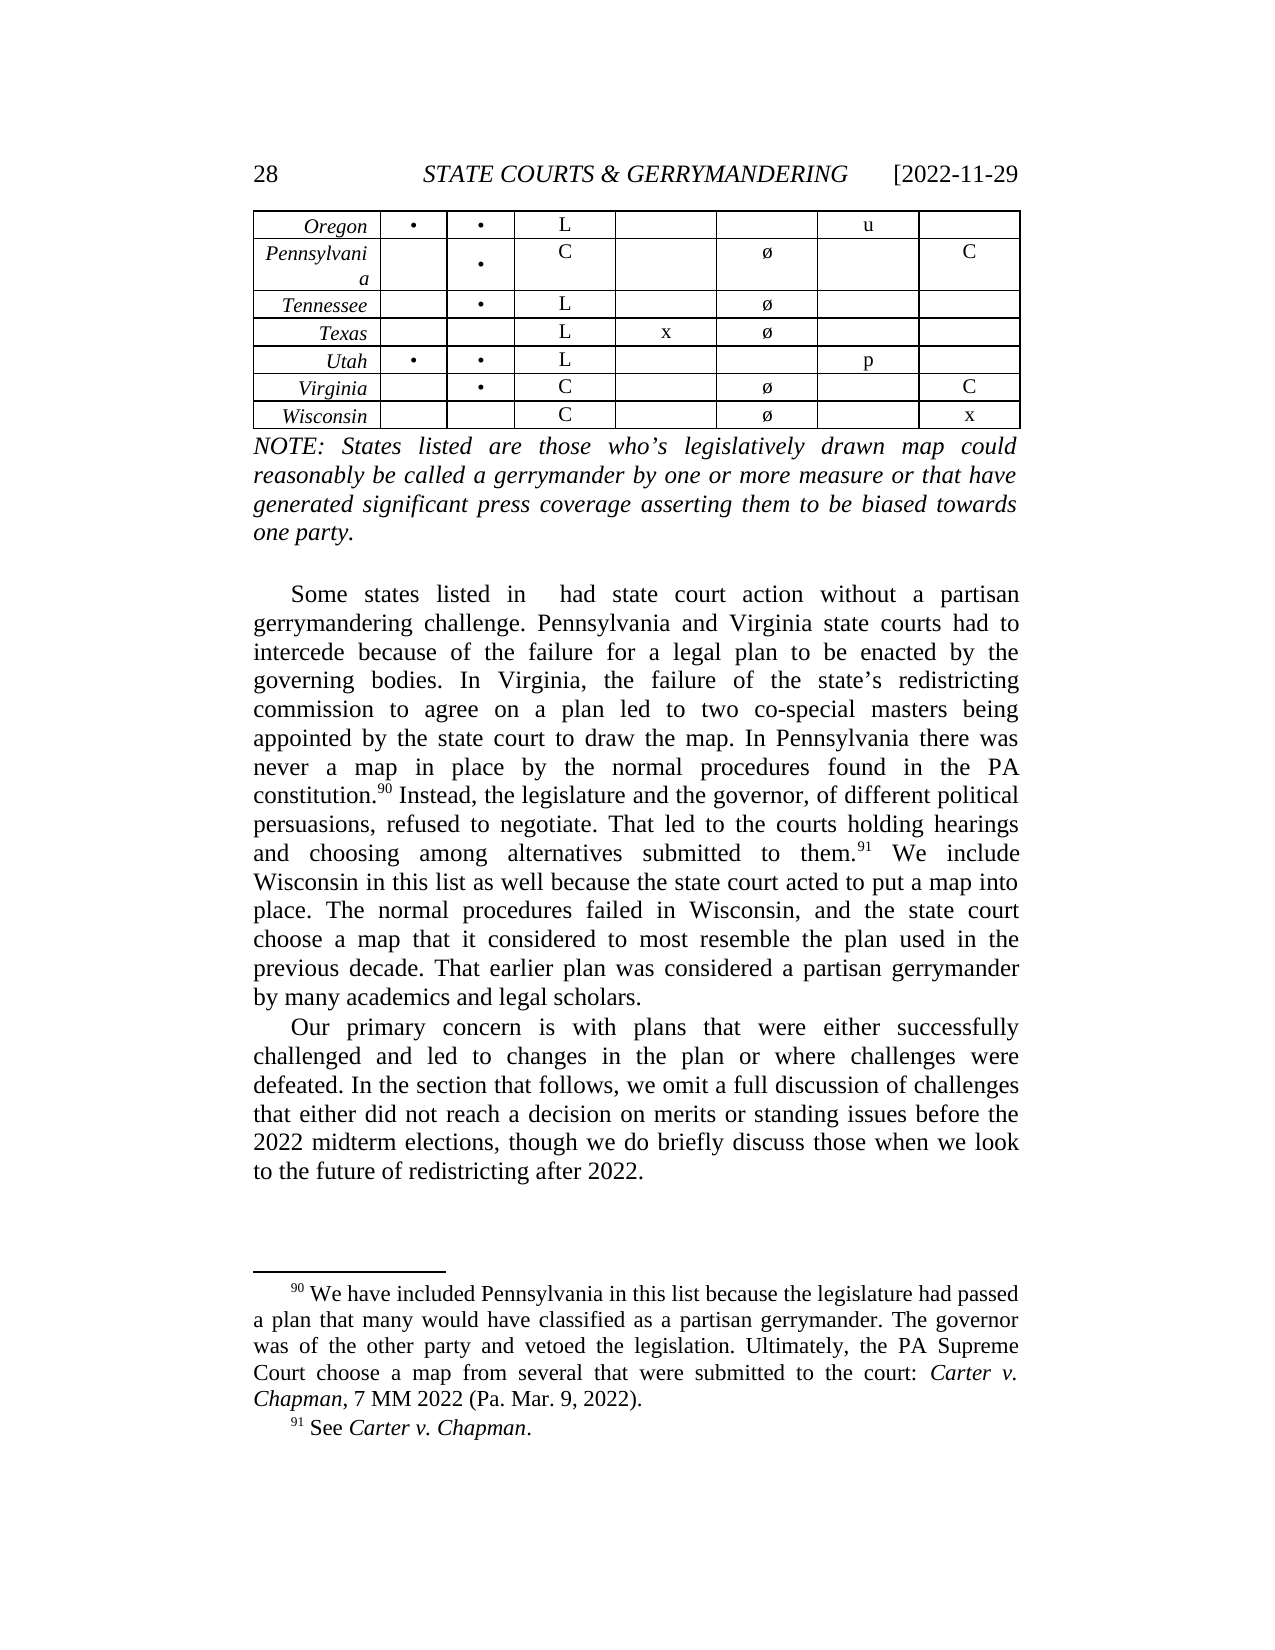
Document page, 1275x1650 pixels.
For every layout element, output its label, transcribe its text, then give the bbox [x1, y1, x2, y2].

table_cell ø [717, 402, 817, 428]
table_cell [818, 319, 918, 345]
table_cell [381, 402, 446, 428]
table_cell u [818, 212, 918, 238]
table_cell • [381, 212, 446, 238]
table_cell [920, 347, 1019, 373]
text NOTE: States listed are those who’s legislatively drawn map could reasonably be called a gerrymander by one or more measure or that have generated significant press coverage asserting them to be biased towards one party. [253, 431, 1020, 546]
table_cell L [515, 291, 615, 317]
table_cell [616, 291, 716, 317]
text Some states listed in Table 4 had state court action without a partisan gerrymandering challenge. Pennsylvania and Virginia state courts had to intercede because of the failure for a legal plan to be enacted by the governing bodies. In Virginia, the failure of the state’s redistricting commission to agree on a plan led to two co-special masters being appointed by the state court to draw the map. In Pennsylvania there was never a map in place by the normal procedures found in the PA constitution. Instead, the legislature and the governor, of different political persuasions, refused to negotiate. That led to the courts holding hearings and choosing among alternatives submitted to them. We include Wisconsin in this list as well because the state court acted to put a map into place. The normal procedures failed in Wisconsin, and the state court choose a map that it considered to most resemble the plan used in the previous decade. That earlier plan was considered a partisan gerrymander by many academics and legal scholars. [253, 579, 1020, 1010]
table_cell • [448, 239, 514, 289]
table_cell [818, 291, 918, 317]
table_cell • [381, 347, 446, 373]
text Our primary concern is with plans that were either successfully challenged and led to changes in the plan or where challenges were defeated. In the section that follows, we omit a full discussion of challenges that either did not reach a decision on merits or standing issues before the 2022 midterm elections, though we do briefly discuss those when we look to the future of redistricting after 2022. [253, 1012, 1020, 1185]
table_cell [381, 239, 446, 289]
table_cell [616, 239, 716, 289]
table_cell [920, 319, 1019, 345]
table_cell [818, 402, 918, 428]
table_cell C [515, 402, 615, 428]
table_cell • [448, 212, 514, 238]
table_cell • [448, 291, 514, 317]
table_cell [381, 319, 446, 345]
table_cell x [616, 319, 716, 345]
table_cell ø [717, 319, 817, 345]
table_cell Pennsylvania [254, 239, 380, 289]
table_cell [616, 347, 716, 373]
table_cell [818, 374, 918, 400]
table_cell Virginia [254, 374, 380, 400]
table_cell ø [717, 291, 817, 317]
table_cell [616, 402, 716, 428]
table_cell [920, 291, 1019, 317]
table_cell C [920, 239, 1019, 289]
table_cell [818, 239, 918, 289]
table_cell [717, 212, 817, 238]
table_cell Oregon [254, 212, 380, 238]
table_cell [616, 374, 716, 400]
table_cell • [448, 374, 514, 400]
table_cell • [448, 347, 514, 373]
table_cell [616, 212, 716, 238]
table_cell Tennessee [254, 291, 380, 317]
table_cell x [920, 402, 1019, 428]
table_cell p [818, 347, 918, 373]
table_cell [920, 212, 1019, 238]
table_cell C [920, 374, 1019, 400]
table_cell [717, 347, 817, 373]
table_cell L [515, 319, 615, 345]
table_cell ø [717, 239, 817, 289]
table_cell L [515, 347, 615, 373]
table_cell C [515, 239, 615, 289]
table_cell [448, 319, 514, 345]
table_cell ø [717, 374, 817, 400]
table_cell [448, 402, 514, 428]
table_cell Utah [254, 347, 380, 373]
table_cell L [515, 212, 615, 238]
table_cell [381, 374, 446, 400]
table_cell Texas [254, 319, 380, 345]
table_cell C [515, 374, 615, 400]
table_cell [381, 291, 446, 317]
table_cell Wisconsin [254, 402, 380, 428]
